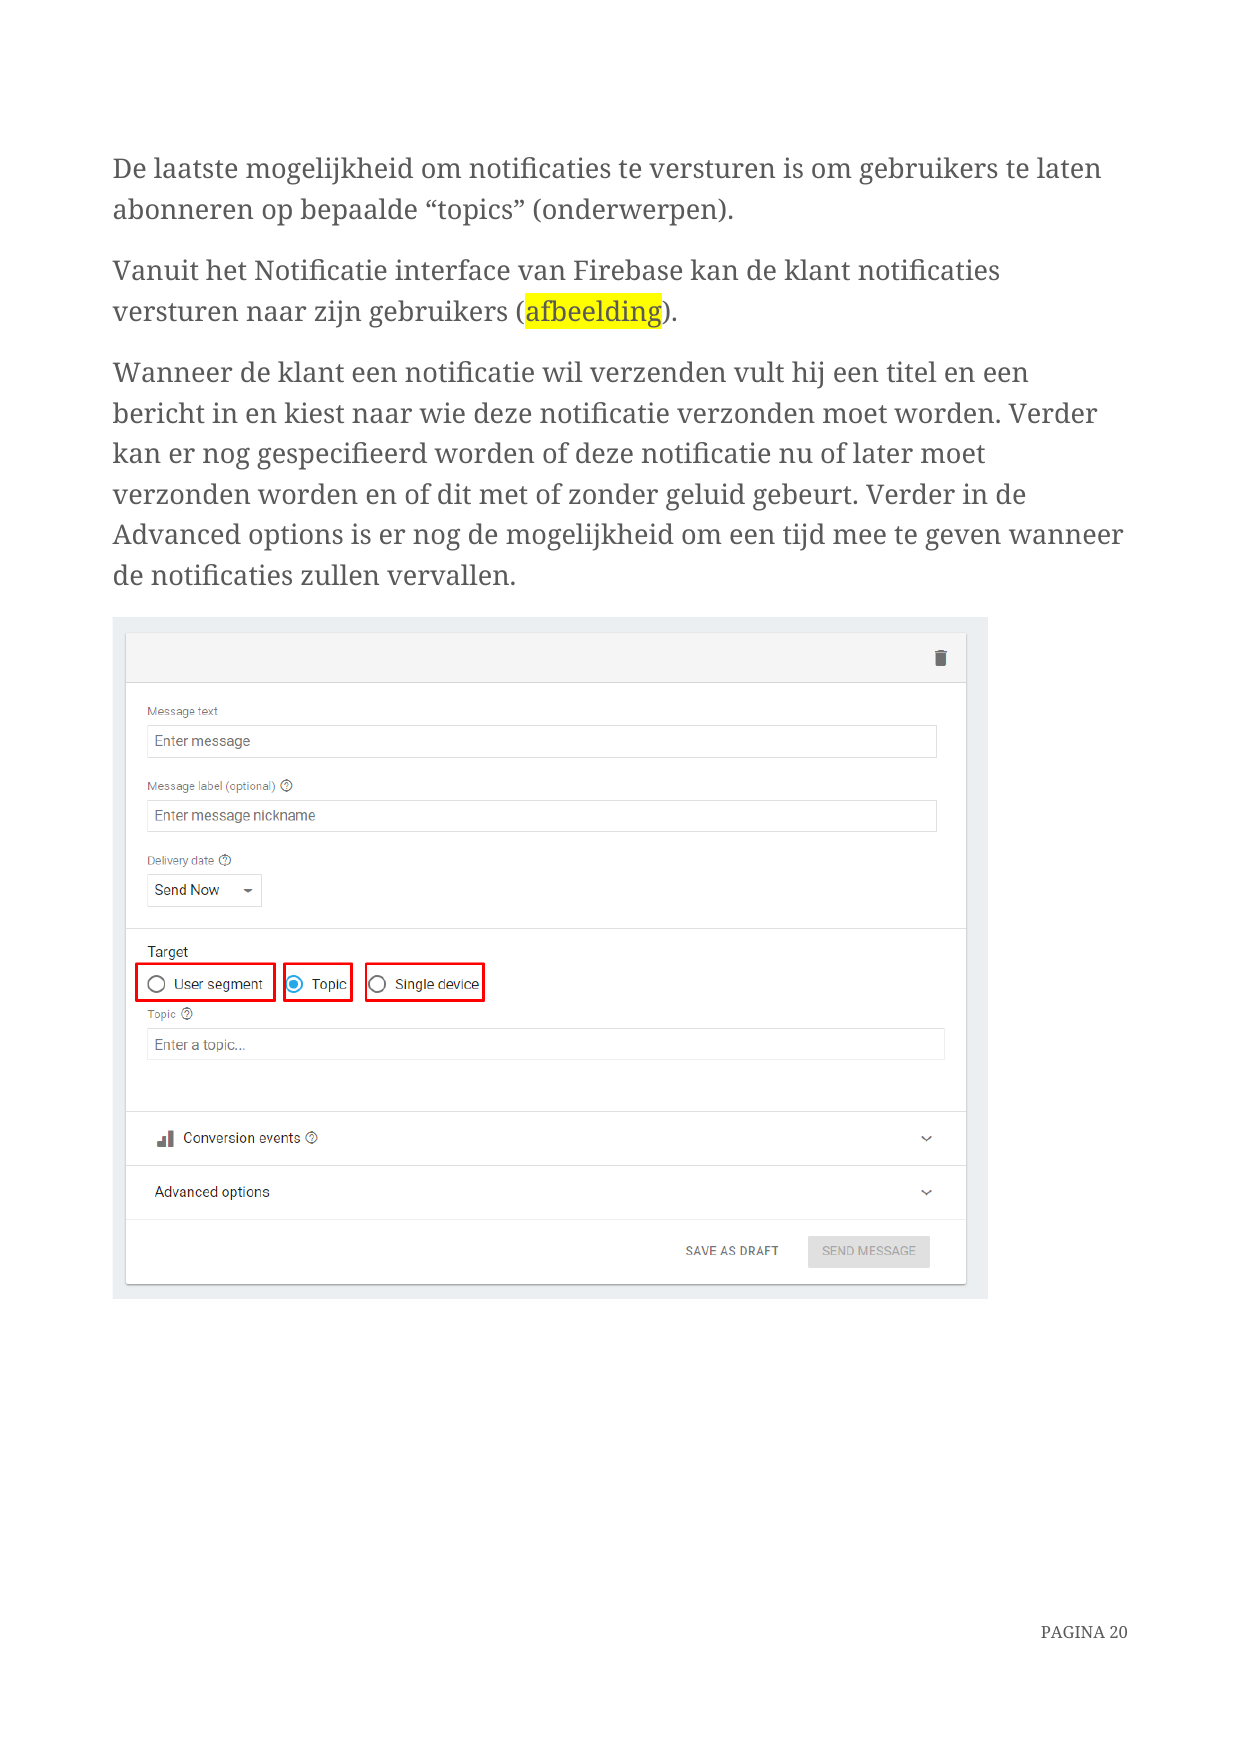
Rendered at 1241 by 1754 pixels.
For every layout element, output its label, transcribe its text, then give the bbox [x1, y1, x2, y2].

text Vanuit het Notificatie interface van Firebase kan de klant notificaties versturen naar zijn gebruikers (afbeelding). [112, 252, 1128, 329]
text Wanneer de klant een notificatie wil verzenden vult hij een titel en een bericht in en kiest naar wie deze notificatie verzonden moet worden. Verder kan er nog gespecifieerd worden of deze notificatie nu of later moet verzonden worden en of dit met of zonder geluid gebeurt. Verder in de Advanced options is er nog de mogelijkheid om een tijd mee te geven wanneer de notificaties zullen vervallen. [112, 354, 1128, 593]
text De laatste mogelijkheid om notificaties te versturen is om gebruikers te laten abonneren op bepaalde “topics” (onderwerpen). [112, 150, 1128, 227]
picture [112, 617, 988, 1299]
